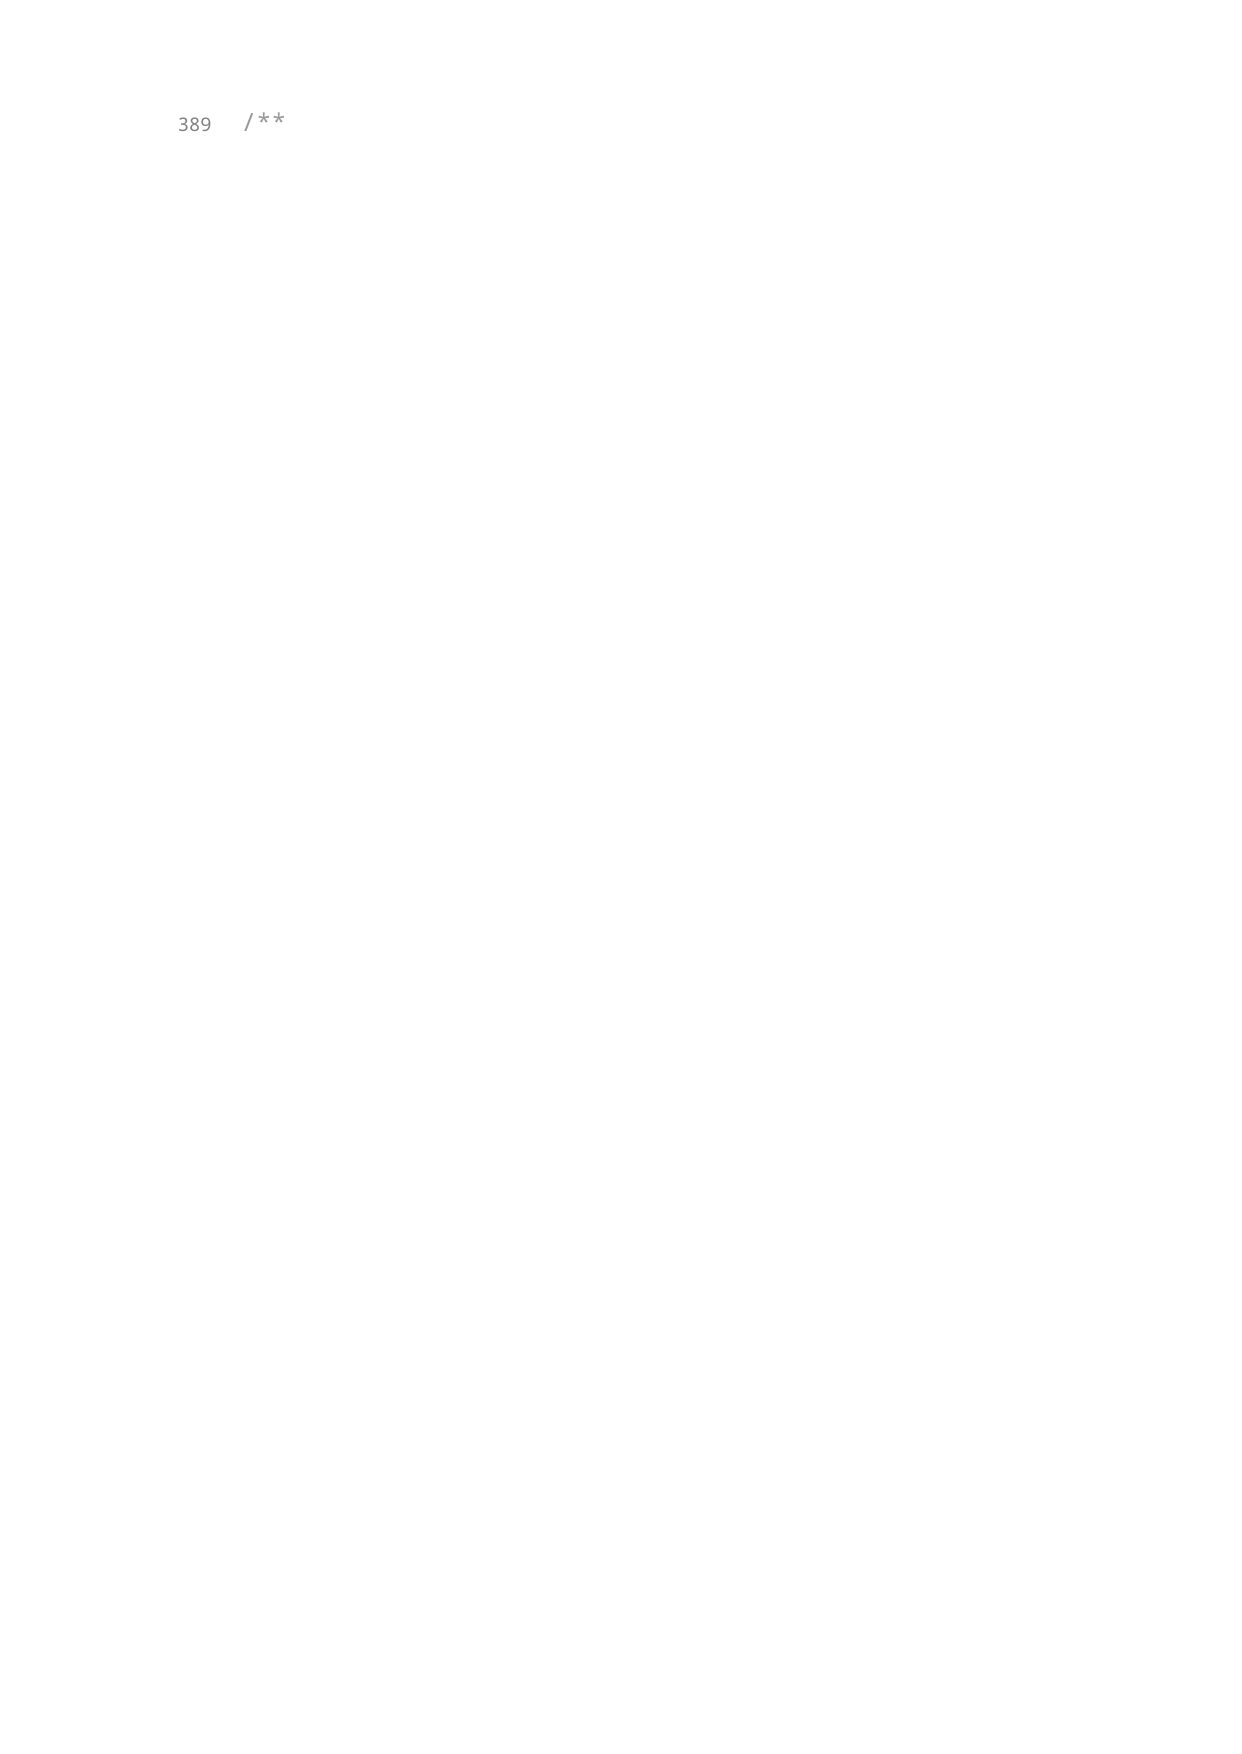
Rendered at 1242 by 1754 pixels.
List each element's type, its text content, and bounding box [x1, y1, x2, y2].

text 389 /** [178, 104, 1135, 138]
